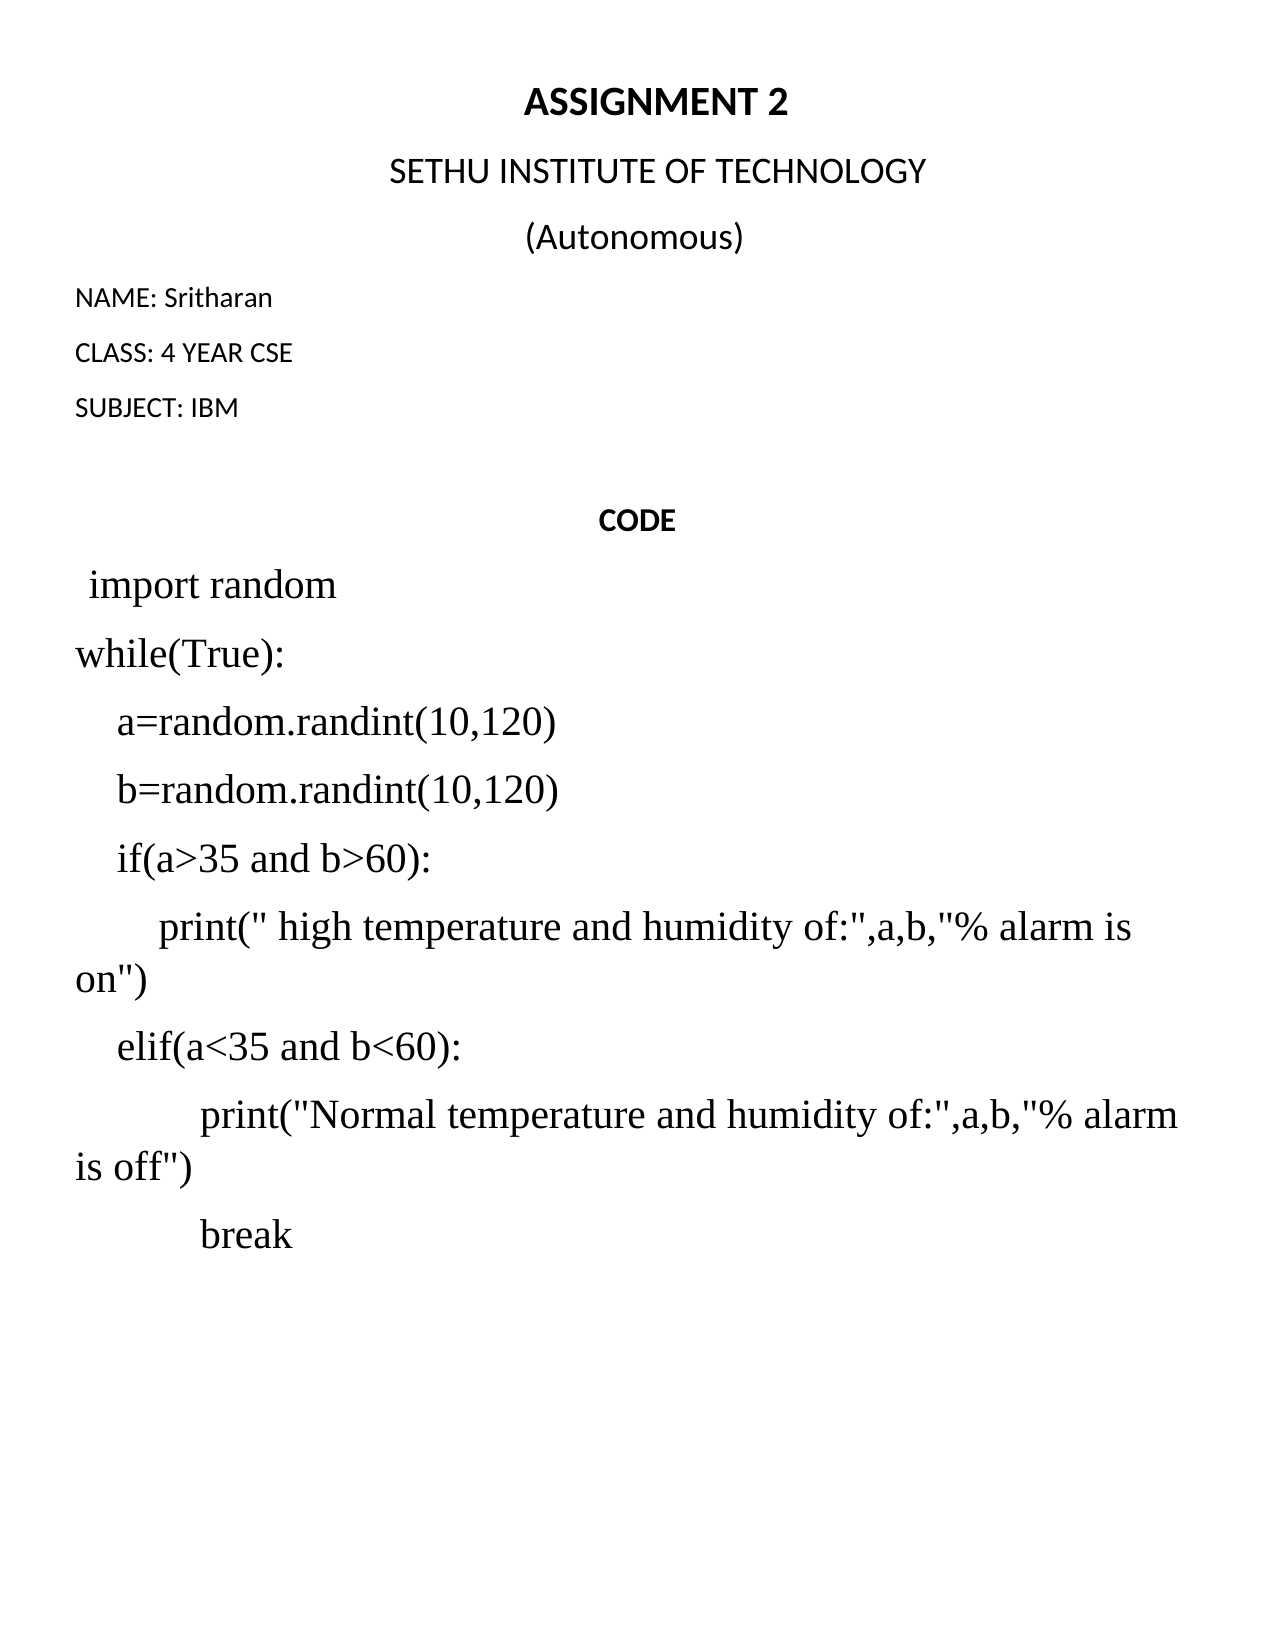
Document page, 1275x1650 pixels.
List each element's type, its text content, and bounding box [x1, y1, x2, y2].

text NAME: Sritharan [75, 279, 1200, 314]
text CODE [75, 499, 1200, 540]
text b=random.randint(10,120) [75, 765, 1200, 813]
text (Autonomous) [262, 213, 1200, 258]
text break [75, 1210, 1200, 1258]
text CLASS: 4 YEAR CSE [75, 334, 1200, 369]
text import random [75, 560, 1200, 608]
text print("Normal temperature and humidity of:",a,b,"% alarm is off") [75, 1090, 1200, 1189]
text print(" high temperature and humidity of:",a,b,"% alarm is on") [75, 902, 1200, 1001]
text if(a>35 and b>60): [75, 833, 1200, 881]
text SUBJECT: IBM [75, 389, 1200, 425]
text while(True): [75, 628, 1200, 676]
text elif(a<35 and b<60): [75, 1022, 1200, 1069]
text ASSIGNMENT 2 [112, 75, 1200, 126]
text SETHU INSTITUTE OF TECHNOLOGY [262, 147, 1200, 192]
text a=random.randint(10,120) [75, 697, 1200, 744]
